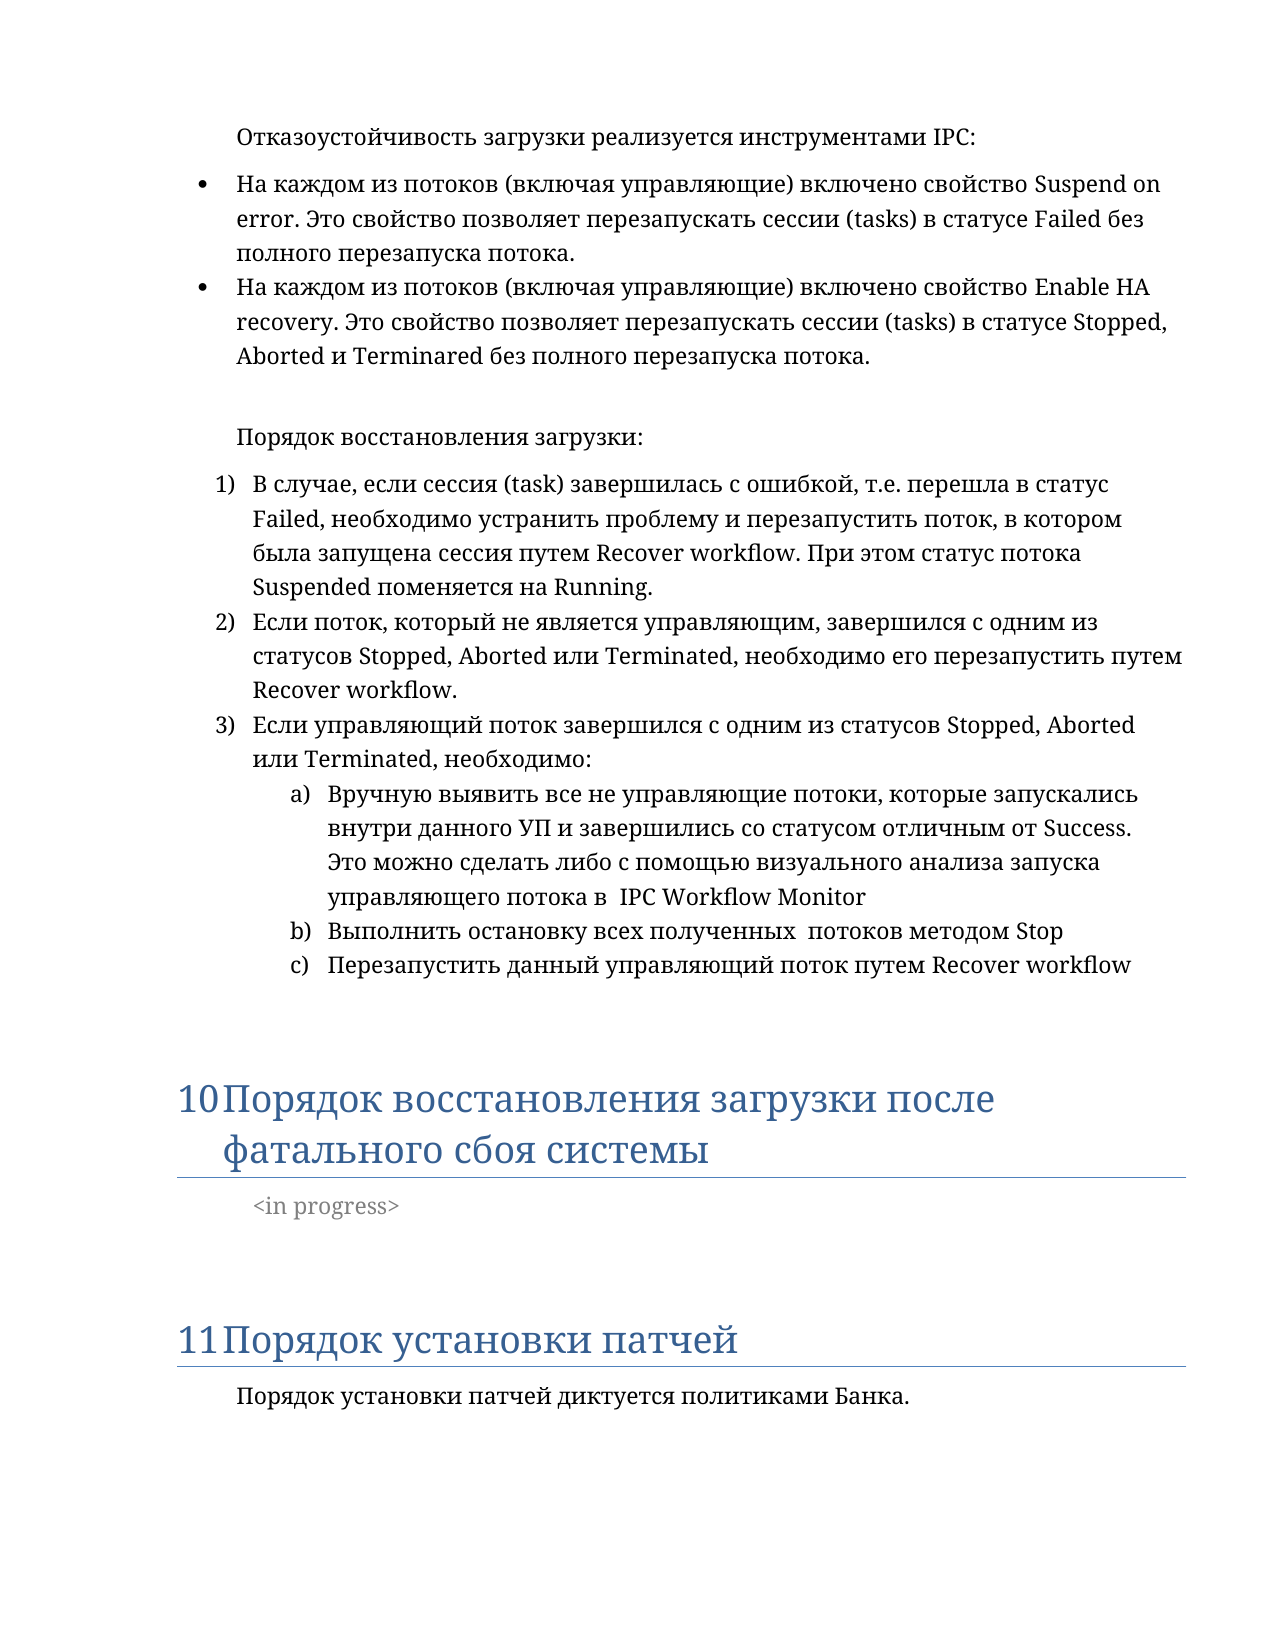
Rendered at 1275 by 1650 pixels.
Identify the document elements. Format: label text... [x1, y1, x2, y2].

text Порядок восстановления загрузки: [177, 421, 1186, 453]
list Вручную выявить все не управляющие потоки, которые запускались внутри данного УП и завершились со статусом отличным от Success. [290, 778, 1186, 843]
list В случае, если сессия (task) завершилась с ошибкой, т.е. перешла в статус Failed, необходимо устранить проблему и перезапустить поток, в котором была запущена сессия путем Recover workflow. При этом статус потока Suspended поменяется на Running. [215, 468, 1186, 603]
list На каждом из потоков (включая управляющие) включено свойство Enable HA recovery. Это свойство позволяет перезапускать сессии (tasks) в статусе Stopped, Aborted и Terminared без полного перезапуска потока. [199, 271, 1186, 371]
list На каждом из потоков (включая управляющие) включено свойство Suspend on error. Это свойство позволяет перезапускать сессии (tasks) в статусе Failed без полного перезапуска потока. [199, 168, 1186, 268]
text Порядок установки патчей диктуется политиками Банка. [177, 1380, 1186, 1411]
list Выполнить остановку всех полученных потоков методом Stop [290, 915, 1186, 946]
list <in progress> [252, 1190, 1186, 1221]
list Если управляющий поток завершился с одним из статусов Stopped, Aborted или Terminated, необходимо: [215, 709, 1186, 774]
list Это можно сделать либо с помощью визуального анализа запуска управляющего потока в IPC Workflow Monitor [327, 846, 1186, 912]
text Отказоустойчивость загрузки реализуется инструментами IPC: [177, 121, 1186, 153]
subtitle Порядок установки патчей [177, 1313, 1186, 1366]
subtitle Порядок восстановления загрузки после фатального сбоя системы [177, 1072, 1186, 1177]
list Перезапустить данный управляющий поток путем Recover workflow [290, 949, 1186, 981]
list Если поток, который не является управляющим, завершился с одним из статусов Stopped, Aborted или Terminated, необходимо его перезапустить путем Recover workflow. [215, 606, 1186, 706]
